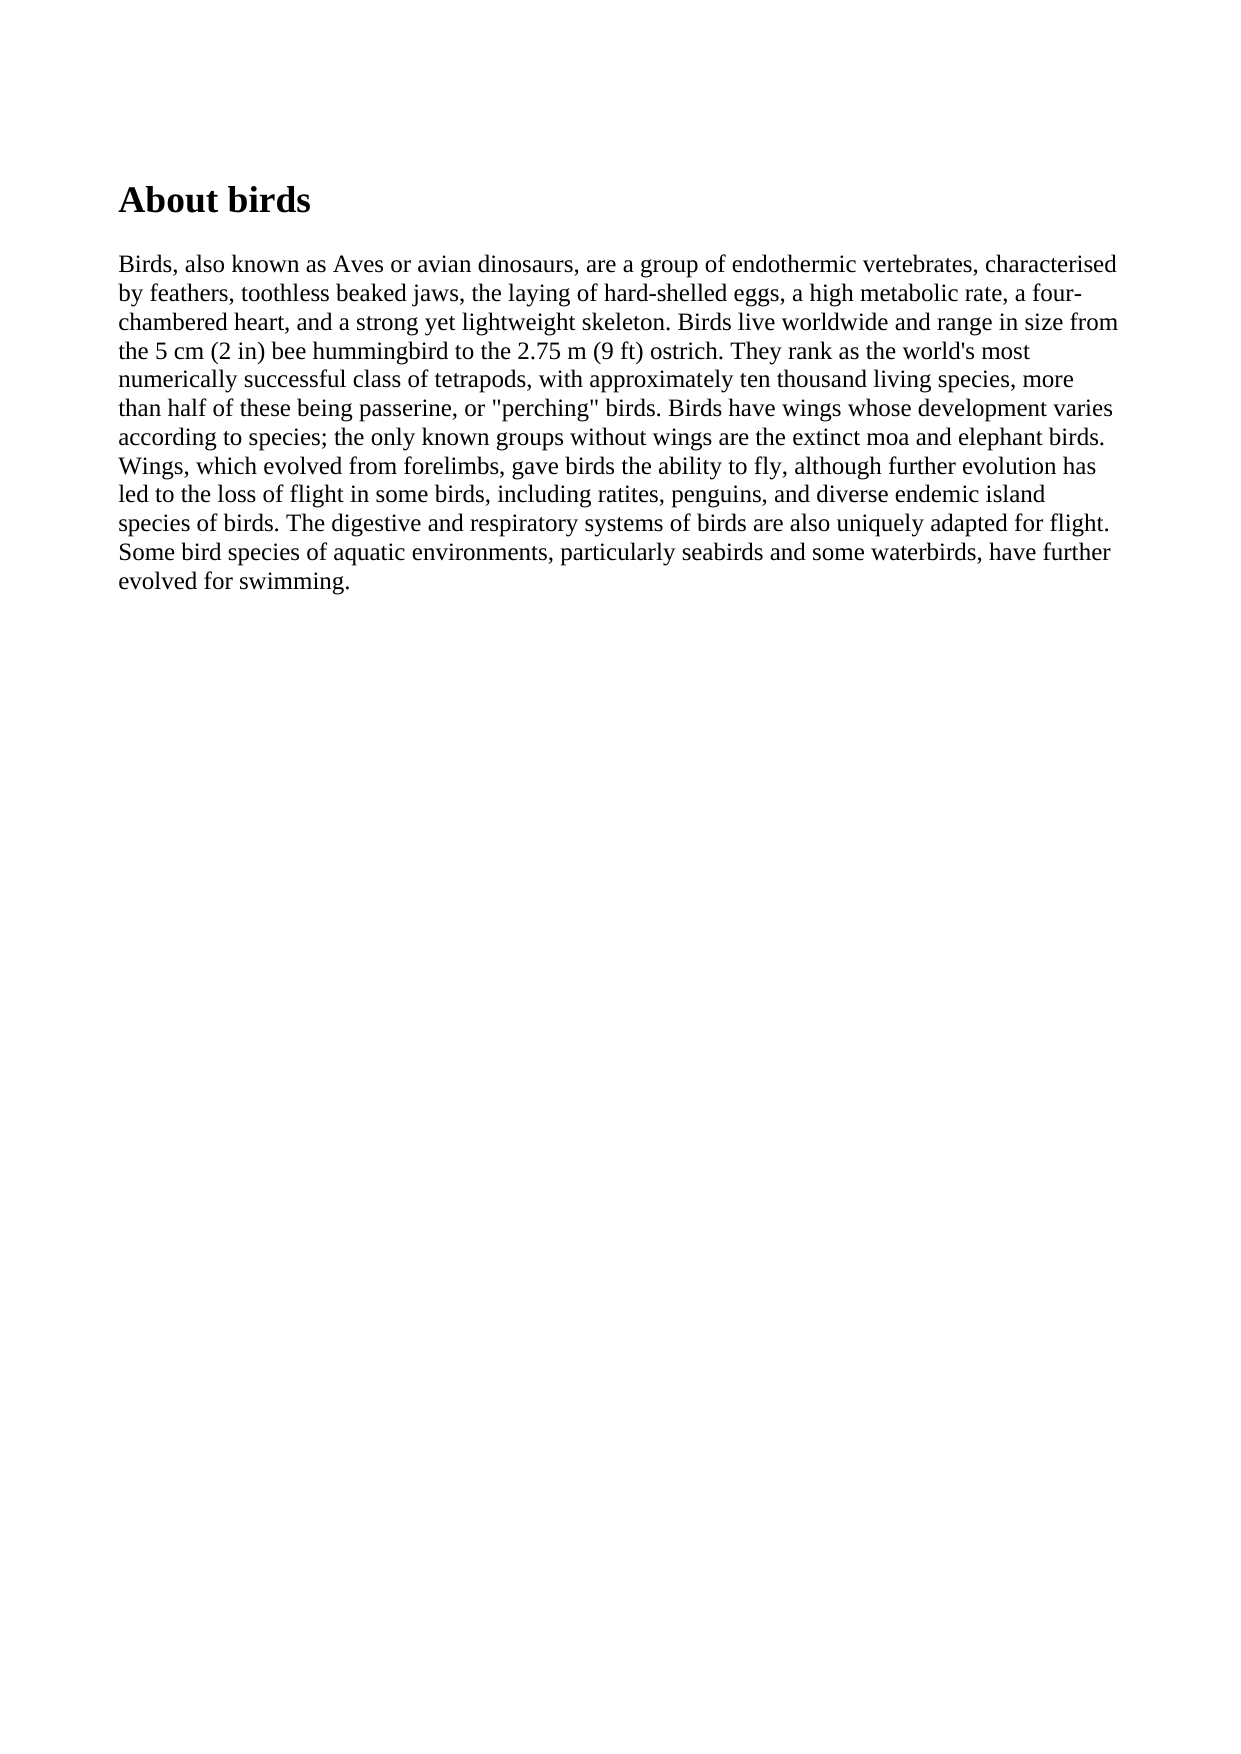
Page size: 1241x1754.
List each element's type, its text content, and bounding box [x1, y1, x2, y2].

text About birds [118, 177, 1122, 220]
text Birds, also known as Aves or avian dinosaurs, are a group of endothermic vertebrates, characterised by feathers, toothless beaked jaws, the laying of hard-shelled eggs, a high metabolic rate, a four-chambered heart, and a strong yet lightweight skeleton. Birds live worldwide and range in size from the 5 cm (2 in) bee hummingbird to the 2.75 m (9 ft) ostrich. They rank as the world's most numerically successful class of tetrapods, with approximately ten thousand living species, more than half of these being passerine, or "perching" birds. Birds have wings whose development varies according to species; the only known groups without wings are the extinct moa and elephant birds. Wings, which evolved from forelimbs, gave birds the ability to fly, although further evolution has led to the loss of flight in some birds, including ratites, penguins, and diverse endemic island species of birds. The digestive and respiratory systems of birds are also uniquely adapted for flight. Some bird species of aquatic environments, particularly seabirds and some waterbirds, have further evolved for swimming. [118, 249, 1122, 594]
